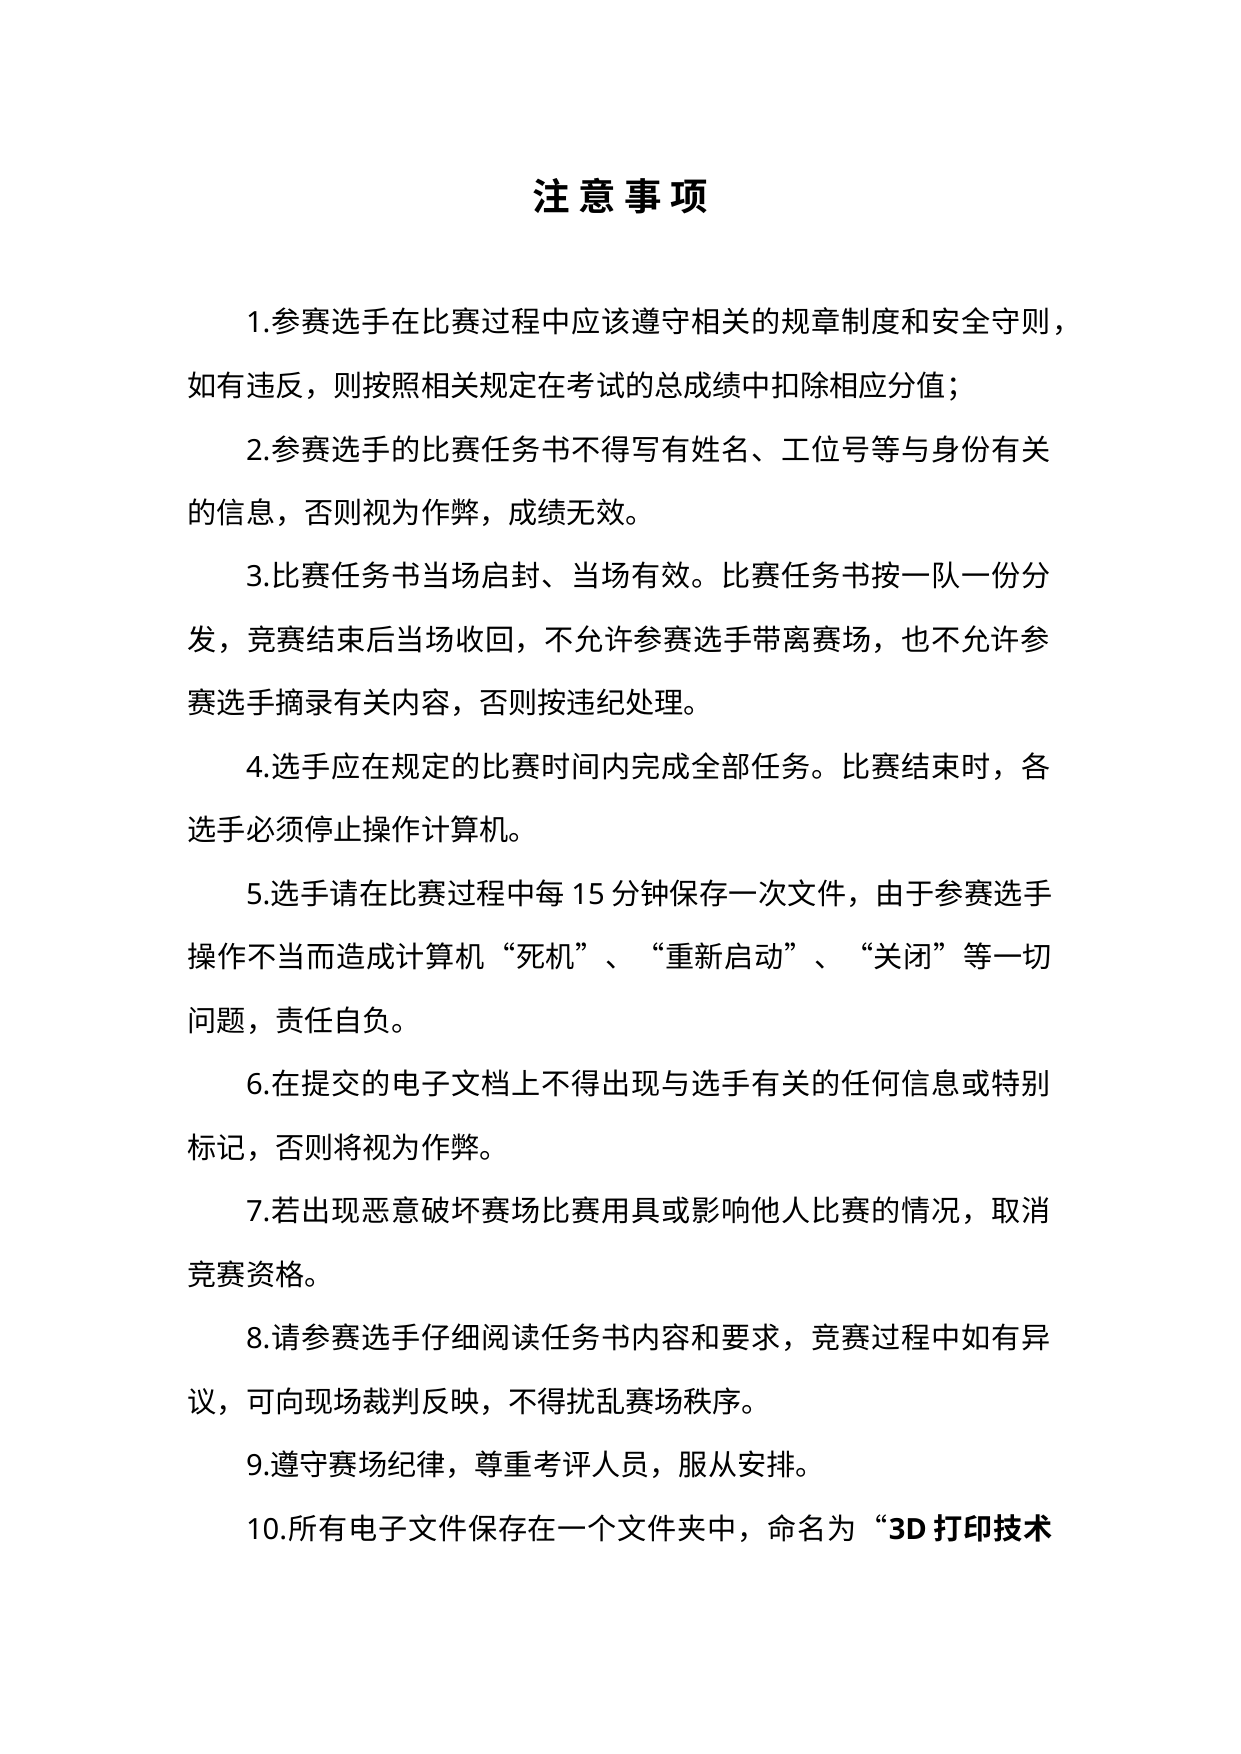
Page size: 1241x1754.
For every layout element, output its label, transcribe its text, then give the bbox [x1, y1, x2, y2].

text 注 意 事 项 [187, 162, 1053, 227]
text 3.比赛任务书当场启封、当场有效。比赛任务书按一队一份分发，竞赛结束后当场收回，不允许参赛选手带离赛场，也不允许参赛选手摘录有关内容，否则按违纪处理。 [187, 553, 1053, 722]
text 1.参赛选手在比赛过程中应该遵守相关的规章制度和安全守则，如有违反，则按照相关规定在考试的总成绩中扣除相应分值； [187, 299, 1053, 405]
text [187, 1505, 1053, 1548]
text 9.遵守赛场纪律，尊重考评人员，服从安排。 [187, 1442, 1053, 1484]
text 4.选手应在规定的比赛时间内完成全部任务。比赛结束时，各选手必须停止操作计算机。 [187, 743, 1053, 849]
text 7.若出现恶意破坏赛场比赛用具或影响他人比赛的情况，取消竞赛资格。 [187, 1188, 1053, 1294]
text 2.参赛选手的比赛任务书不得写有姓名、工位号等与身份有关的信息，否则视为作弊，成绩无效。 [187, 426, 1053, 532]
text 5.选手请在比赛过程中每15分钟保存一次文件，由于参赛选手操作不当而造成计算机“死机”、“重新启动”、“关闭”等一切问题，责任自负。 [187, 870, 1053, 1040]
text 6.在提交的电子文档上不得出现与选手有关的任何信息或特别标记，否则将视为作弊。 [187, 1061, 1053, 1167]
text 8.请参赛选手仔细阅读任务书内容和要求，竞赛过程中如有异议，可向现场裁判反映，不得扰乱赛场秩序。 [187, 1315, 1053, 1421]
